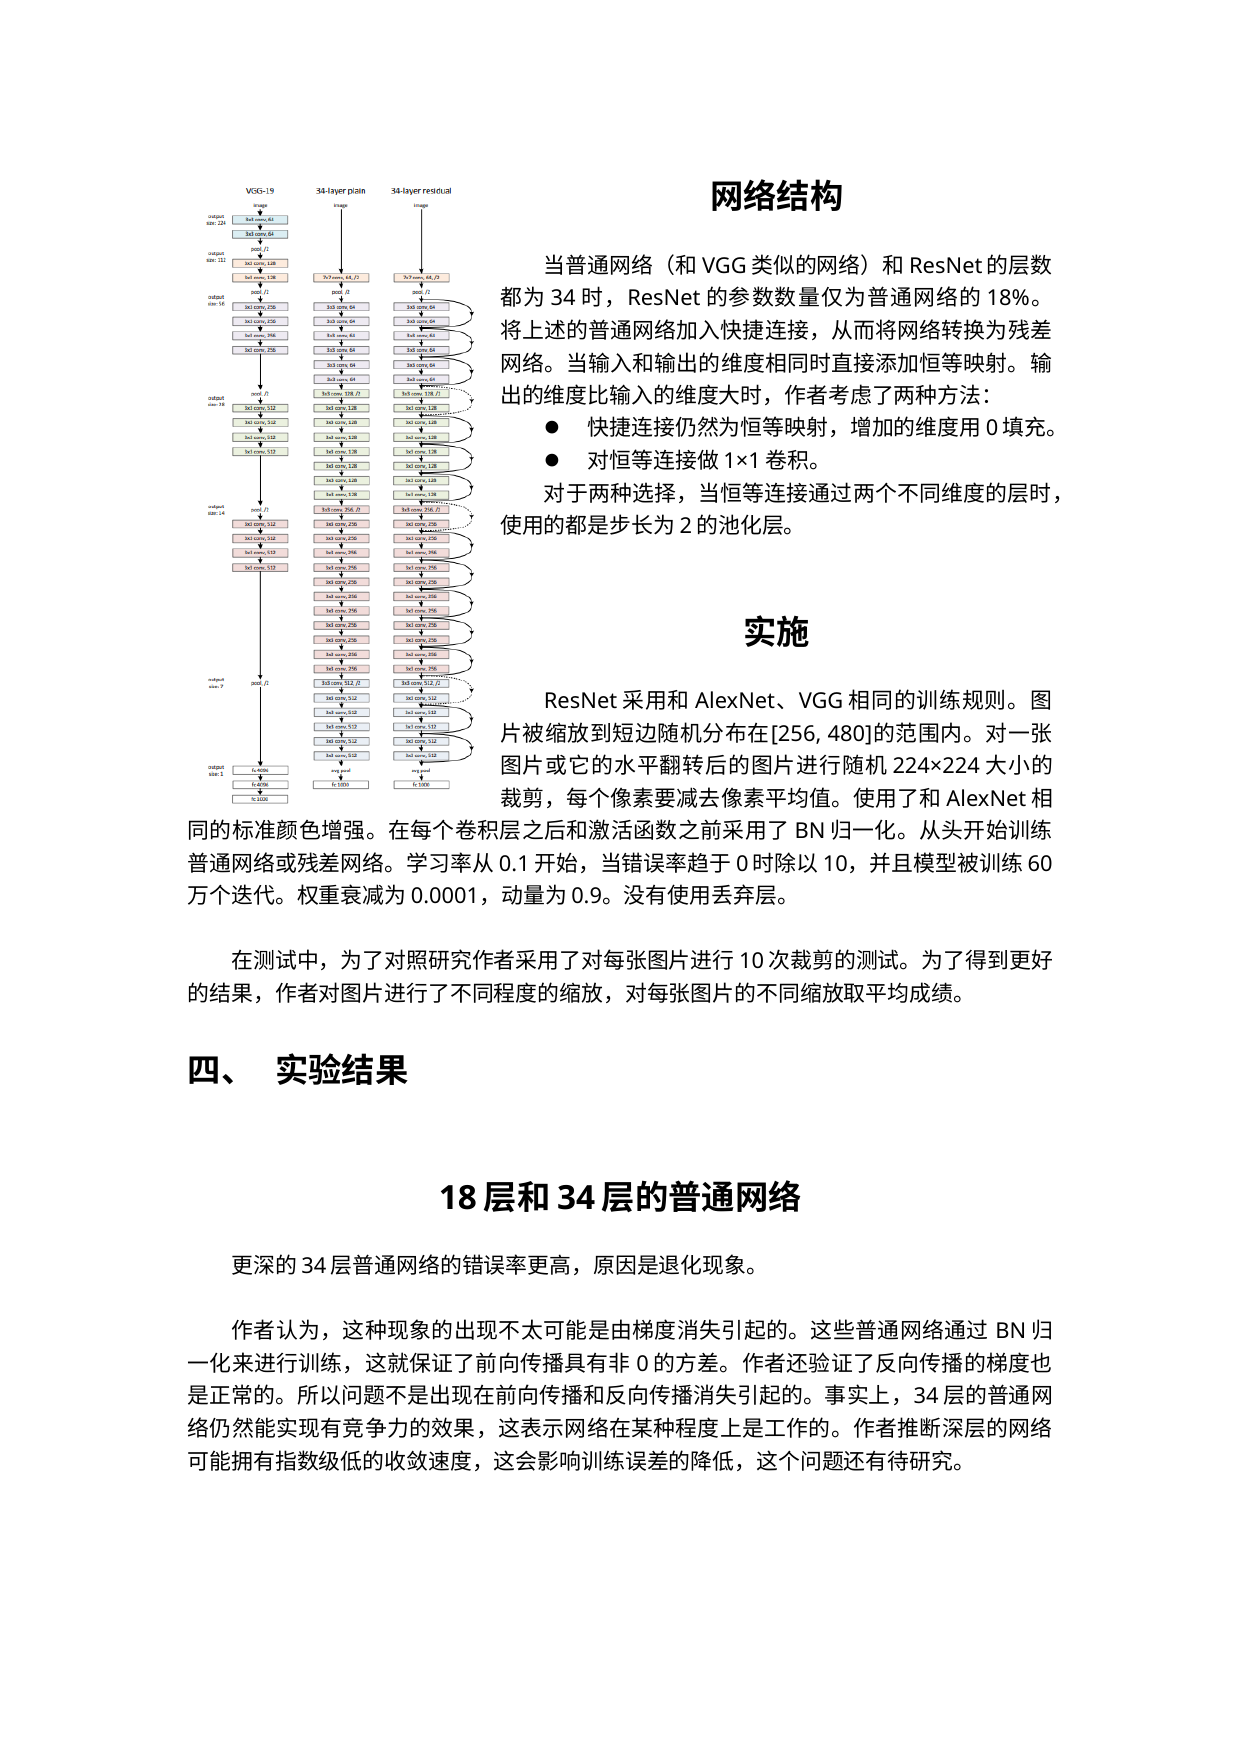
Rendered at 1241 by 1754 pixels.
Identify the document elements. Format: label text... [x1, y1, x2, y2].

picture [187, 178, 482, 808]
subtitle 实施 [482, 598, 1053, 663]
subtitle 18层和34层的普通网络 [187, 1162, 1053, 1227]
list 在测试中，为了对照研究作者采用了对每张图片进行10次裁剪的测试。为了得到更好的结果，作者对图片进行了不同程度的缩放，对每张图片的不同缩放取平均成绩。 [187, 943, 1053, 1008]
subtitle 实验结果 [187, 1035, 1053, 1100]
list ResNet采用和AlexNet、VGG相同的训练规则。图片被缩放到短边随机分布在[256, 480]的范围内。对一张图片或它的水平翻转后的图片进行随机224×224大小的裁剪，每个像素要减去像素平均值。使用了和AlexNet相同的标准颜色增强。在每个卷积层之后和激活函数之前采用了BN归一化。从头开始训练普通网络或残差网络。学习率从0.1开始，当错误率趋于0时除以10，并且模型被训练60万个迭代。权重衰减为0.0001，动量为0.9。没有使用丢弃层。 [187, 683, 1053, 911]
subtitle 网络结构 [187, 162, 1053, 227]
list 更深的34层普通网络的错误率更高，原因是退化现象。 [187, 1248, 1053, 1281]
list 当普通网络（和VGG类似的网络）和ResNet的层数都为34时，ResNet的参数数量仅为普通网络的18%。将上述的普通网络加入快捷连接，从而将网络转换为残差网络。当输入和输出的维度相同时直接添加恒等映射。输出的维度比输入的维度大时，作者考虑了两种方法： [482, 248, 1053, 410]
list 快捷连接仍然为恒等映射，增加的维度用0填充。 [482, 410, 1053, 443]
list 对于两种选择，当恒等连接通过两个不同维度的层时，使用的都是步长为2的池化层。 [482, 475, 1053, 540]
list 作者认为，这种现象的出现不太可能是由梯度消失引起的。这些普通网络通过BN归一化来进行训练，这就保证了前向传播具有非0的方差。作者还验证了反向传播的梯度也是正常的。所以问题不是出现在前向传播和反向传播消失引起的。事实上，34层的普通网络仍然能实现有竞争力的效果，这表示网络在某种程度上是工作的。作者推断深层的网络可能拥有指数级低的收敛速度，这会影响训练误差的降低，这个问题还有待研究。 [187, 1313, 1053, 1476]
list 对恒等连接做1×1卷积。 [482, 443, 1053, 475]
